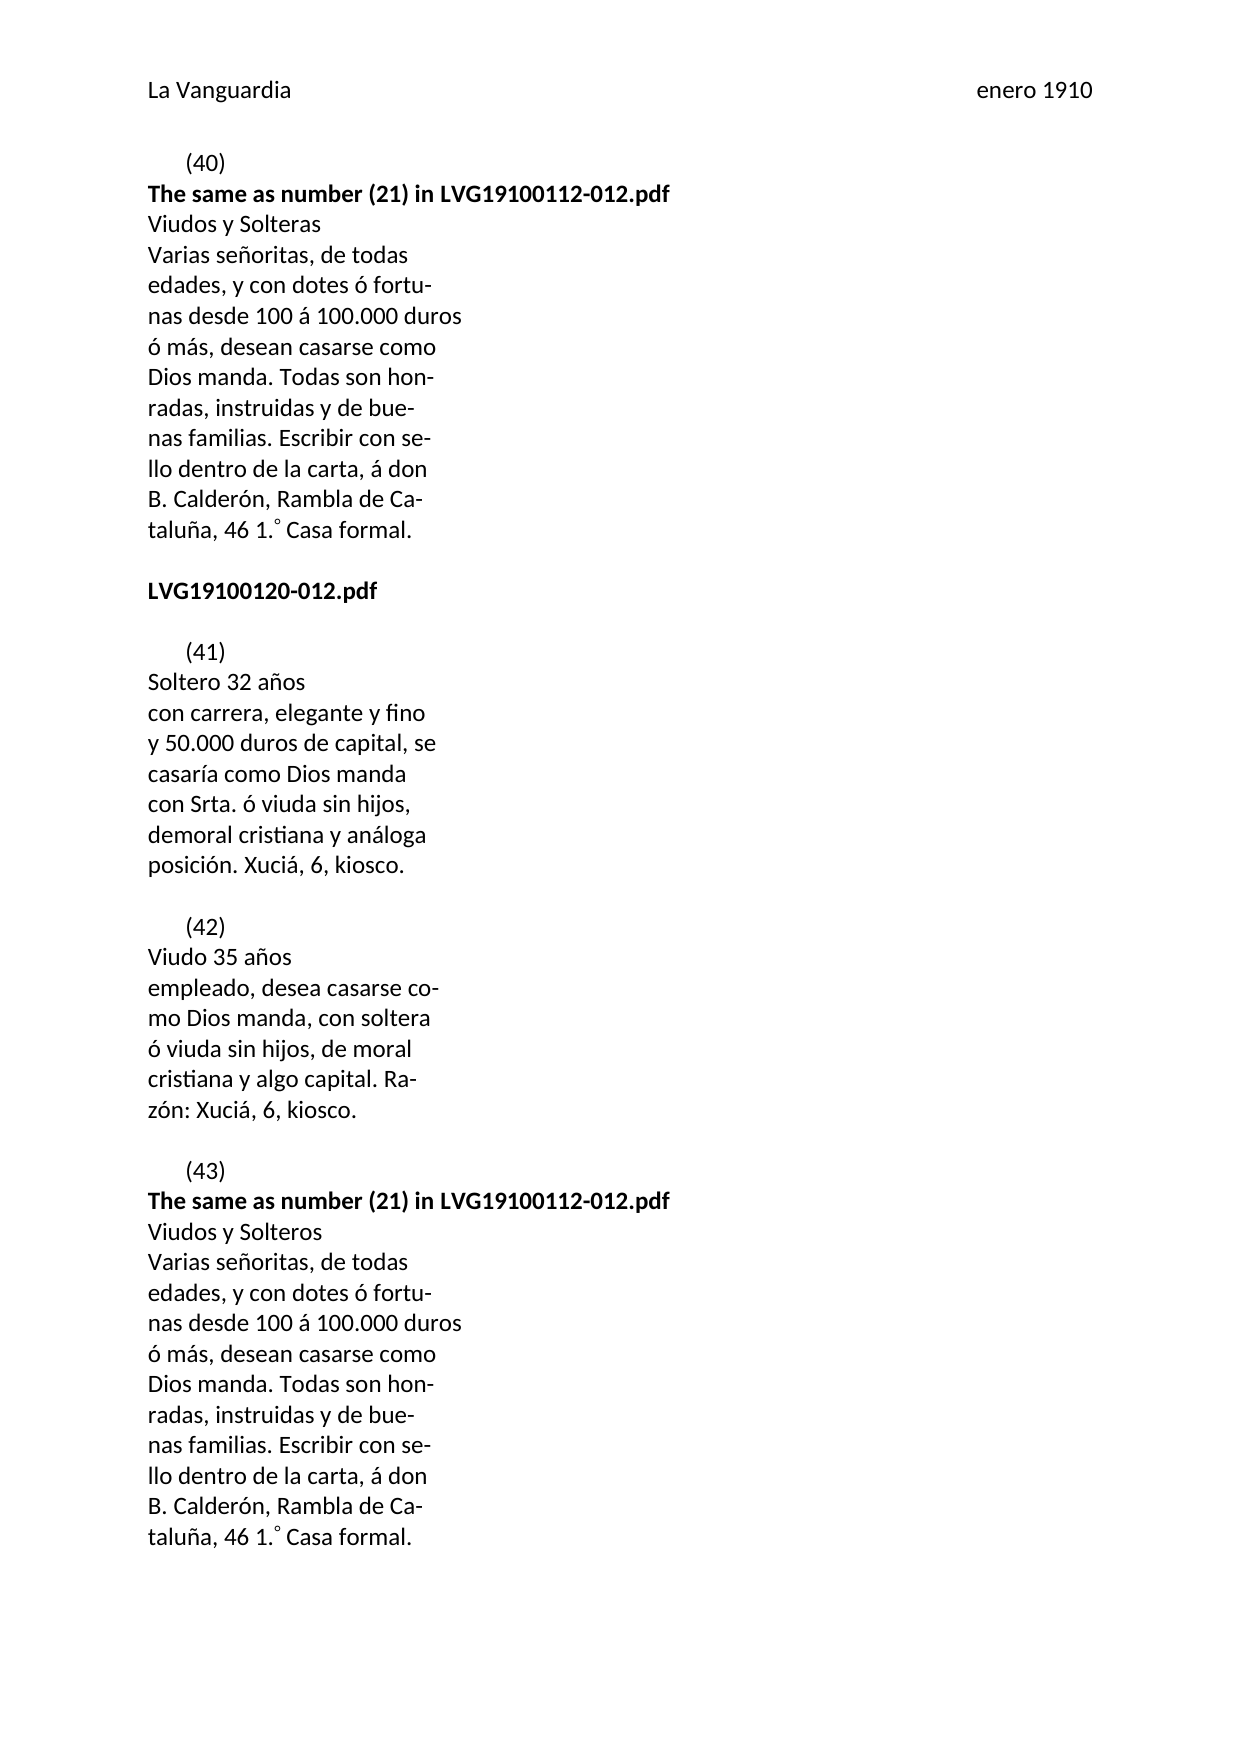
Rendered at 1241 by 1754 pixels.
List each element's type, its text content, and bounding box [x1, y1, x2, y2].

text zón: Xuciá, 6, kiosco. [148, 1094, 1093, 1124]
text y 50.000 duros de capital, se [148, 727, 1093, 758]
text B. Calderón, Rambla de Ca- [148, 483, 1093, 514]
text Dios manda. Todas son hon- [148, 361, 1093, 392]
text edades, y con dotes ó fortu- [148, 1277, 1093, 1307]
text The same as number (21) in LVG19100112-012.pdf [148, 178, 1093, 209]
text Soltero 32 años [148, 666, 1093, 697]
text edades, y con dotes ó fortu- [148, 270, 1093, 300]
text empleado, desea casarse co- [148, 972, 1093, 1002]
text Varias señoritas, de todas [148, 239, 1093, 270]
text ó viuda sin hijos, de moral [148, 1033, 1093, 1063]
text nas familias. Escribir con se- [148, 422, 1093, 453]
text nas familias. Escribir con se- [148, 1429, 1093, 1460]
text B. Calderón, Rambla de Ca- [148, 1491, 1093, 1521]
text nas desde 100 á 100.000 duros [148, 300, 1093, 331]
text llo dentro de la carta, á don [148, 453, 1093, 483]
text Viudos y Solteros [148, 1216, 1093, 1246]
text mo Dios manda, con soltera [148, 1002, 1093, 1033]
text casaría como Dios manda [148, 758, 1093, 788]
text Viudos y Solteras [148, 209, 1093, 239]
text cristiana y algo capital. Ra- [148, 1063, 1093, 1094]
text demoral cristiana y análoga [148, 819, 1093, 849]
text llo dentro de la carta, á don [148, 1460, 1093, 1491]
text posición. Xuciá, 6, kiosco. [148, 849, 1093, 880]
text taluña, 46 1. Casa formal. [148, 1521, 1093, 1552]
text LVG19100120-012.pdf [148, 575, 1093, 605]
text radas, instruidas y de bue- [148, 1399, 1093, 1429]
text radas, instruidas y de bue- [148, 392, 1093, 422]
text ó más, desean casarse como [148, 1338, 1093, 1368]
text The same as number (21) in LVG19100112-012.pdf [148, 1185, 1093, 1216]
text taluña, 46 1. Casa formal. [148, 514, 1093, 544]
text Varias señoritas, de todas [148, 1246, 1093, 1277]
text nas desde 100 á 100.000 duros [148, 1307, 1093, 1338]
text ó más, desean casarse como [148, 331, 1093, 361]
text con carrera, elegante y fino [148, 697, 1093, 727]
text Dios manda. Todas son hon- [148, 1368, 1093, 1399]
text con Srta. ó viuda sin hijos, [148, 788, 1093, 819]
text Viudo 35 años [148, 941, 1093, 972]
